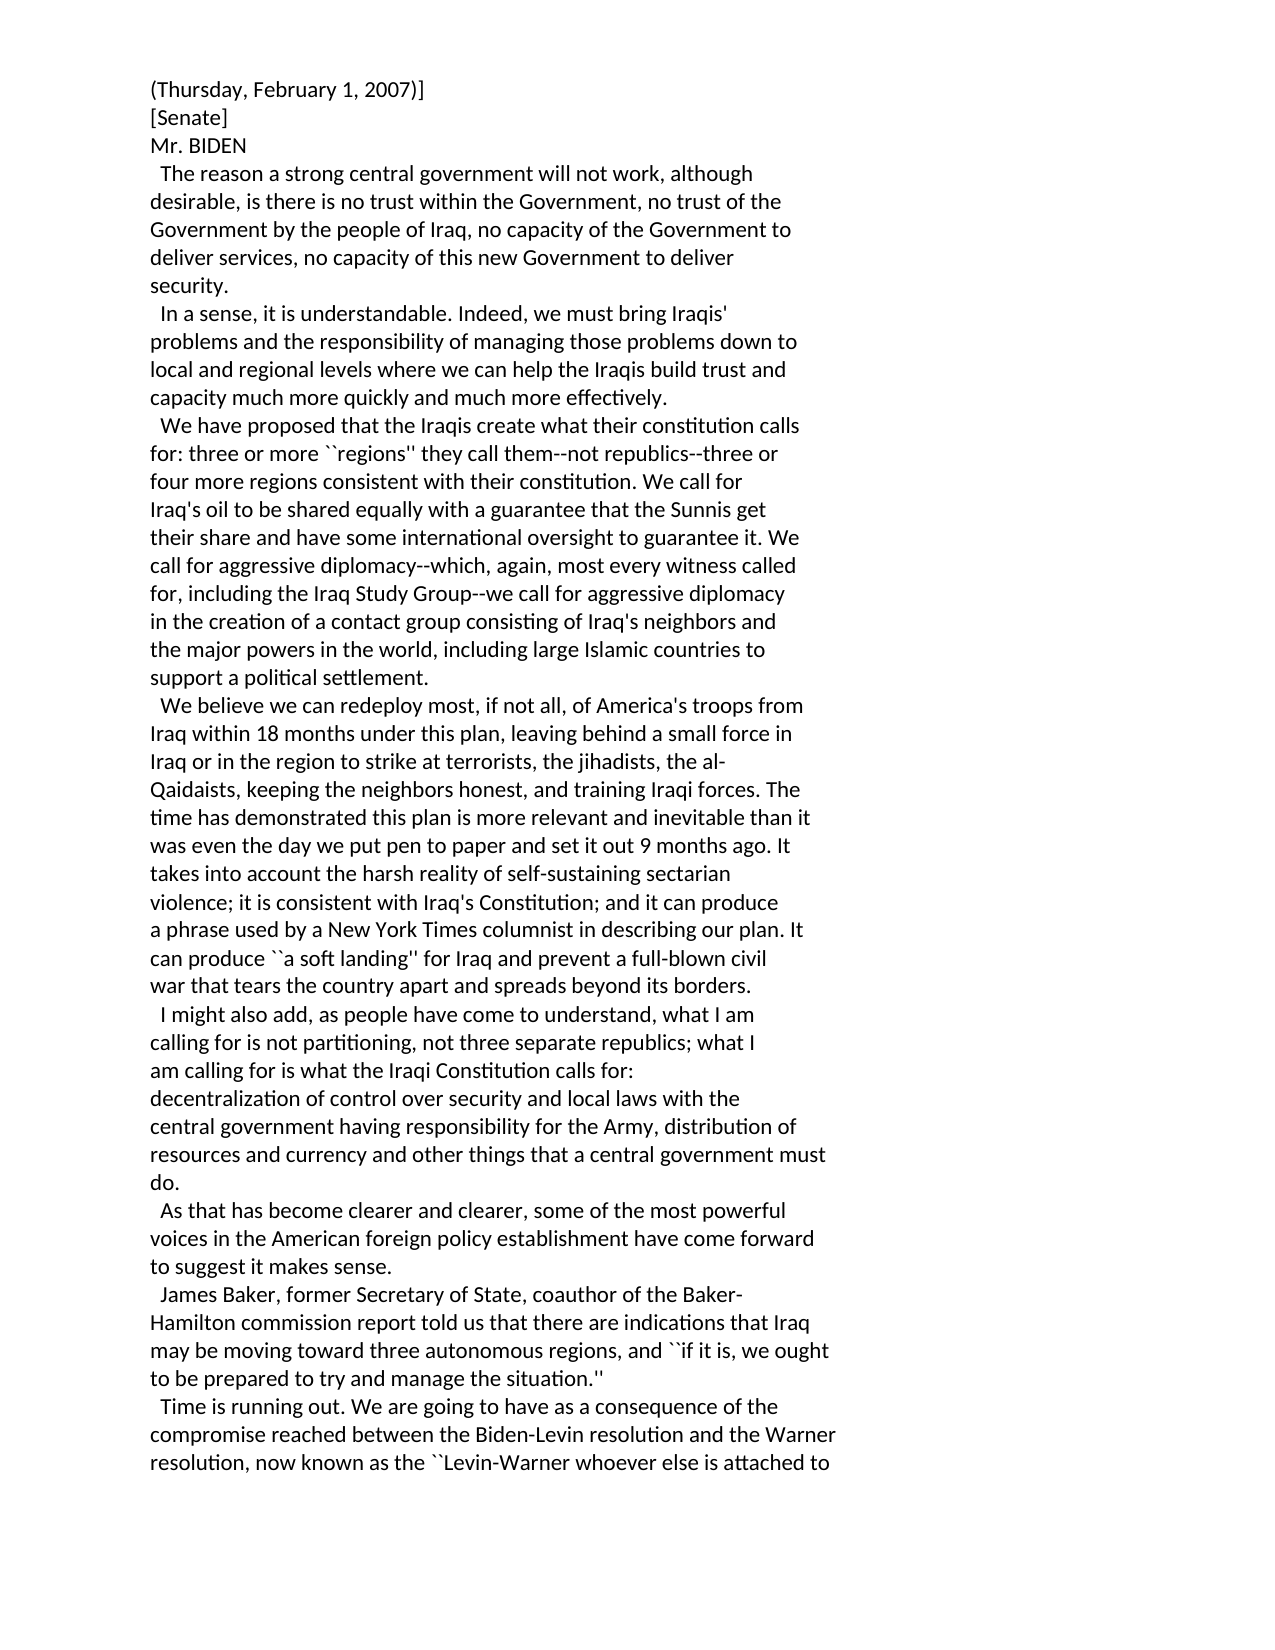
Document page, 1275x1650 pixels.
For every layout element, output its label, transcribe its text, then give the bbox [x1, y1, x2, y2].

text Iraq's oil to be shared equally with a guarantee that the Sunnis get [150, 495, 1125, 523]
text deliver services, no capacity of this new Government to deliver [150, 243, 1125, 271]
text resources and currency and other things that a central government must [150, 1140, 1125, 1168]
text can produce ``a soft landing'' for Iraq and prevent a full-blown civil [150, 944, 1125, 972]
text compromise reached between the Biden-Levin resolution and the Warner [150, 1420, 1125, 1448]
text The reason a strong central government will not work, although [150, 159, 1125, 187]
text problems and the responsibility of managing those problems down to [150, 327, 1125, 355]
text voices in the American foreign policy establishment have come forward [150, 1224, 1125, 1252]
text Iraq or in the region to strike at terrorists, the jihadists, the al- [150, 747, 1125, 776]
text Iraq within 18 months under this plan, leaving behind a small force in [150, 719, 1125, 747]
text Hamilton commission report told us that there are indications that Iraq [150, 1308, 1125, 1336]
text In a sense, it is understandable. Indeed, we must bring Iraqis' [150, 299, 1125, 327]
text for: three or more ``regions'' they call them--not republics--three or [150, 439, 1125, 467]
text takes into account the harsh reality of self-sustaining sectarian [150, 859, 1125, 888]
text I might also add, as people have come to understand, what I am [150, 1000, 1125, 1028]
text local and regional levels where we can help the Iraqis build trust and [150, 355, 1125, 383]
text a phrase used by a New York Times columnist in describing our plan. It [150, 916, 1125, 944]
text am calling for is what the Iraqi Constitution calls for: [150, 1056, 1125, 1084]
text time has demonstrated this plan is more relevant and inevitable than it [150, 803, 1125, 832]
text four more regions consistent with their constitution. We call for [150, 467, 1125, 495]
text We have proposed that the Iraqis create what their constitution calls [150, 411, 1125, 439]
text decentralization of control over security and local laws with the [150, 1084, 1125, 1112]
text was even the day we put pen to paper and set it out 9 months ago. It [150, 832, 1125, 859]
text calling for is not partitioning, not three separate republics; what I [150, 1028, 1125, 1056]
text Government by the people of Iraq, no capacity of the Government to [150, 215, 1125, 243]
text war that tears the country apart and spreads beyond its borders. [150, 972, 1125, 1000]
text Time is running out. We are going to have as a consequence of the [150, 1392, 1125, 1420]
text call for aggressive diplomacy--which, again, most every witness called [150, 551, 1125, 579]
text resolution, now known as the ``Levin-Warner whoever else is attached to [150, 1448, 1125, 1476]
text We believe we can redeploy most, if not all, of America's troops from [150, 691, 1125, 719]
text Qaidaists, keeping the neighbors honest, and training Iraqi forces. The [150, 776, 1125, 803]
text to suggest it makes sense. [150, 1252, 1125, 1280]
text James Baker, former Secretary of State, coauthor of the Baker- [150, 1280, 1125, 1308]
text central government having responsibility for the Army, distribution of [150, 1112, 1125, 1140]
text support a political settlement. [150, 663, 1125, 691]
text desirable, is there is no trust within the Government, no trust of the [150, 187, 1125, 215]
text to be prepared to try and manage the situation.'' [150, 1364, 1125, 1392]
text in the creation of a contact group consisting of Iraq's neighbors and [150, 607, 1125, 635]
text for, including the Iraq Study Group--we call for aggressive diplomacy [150, 579, 1125, 607]
text As that has become clearer and clearer, some of the most powerful [150, 1196, 1125, 1224]
text their share and have some international oversight to guarantee it. We [150, 523, 1125, 551]
text violence; it is consistent with Iraq's Constitution; and it can produce [150, 888, 1125, 916]
text the major powers in the world, including large Islamic countries to [150, 635, 1125, 663]
text security. [150, 271, 1125, 299]
text do. [150, 1168, 1125, 1196]
text may be moving toward three autonomous regions, and ``if it is, we ought [150, 1336, 1125, 1364]
text capacity much more quickly and much more effectively. [150, 383, 1125, 411]
